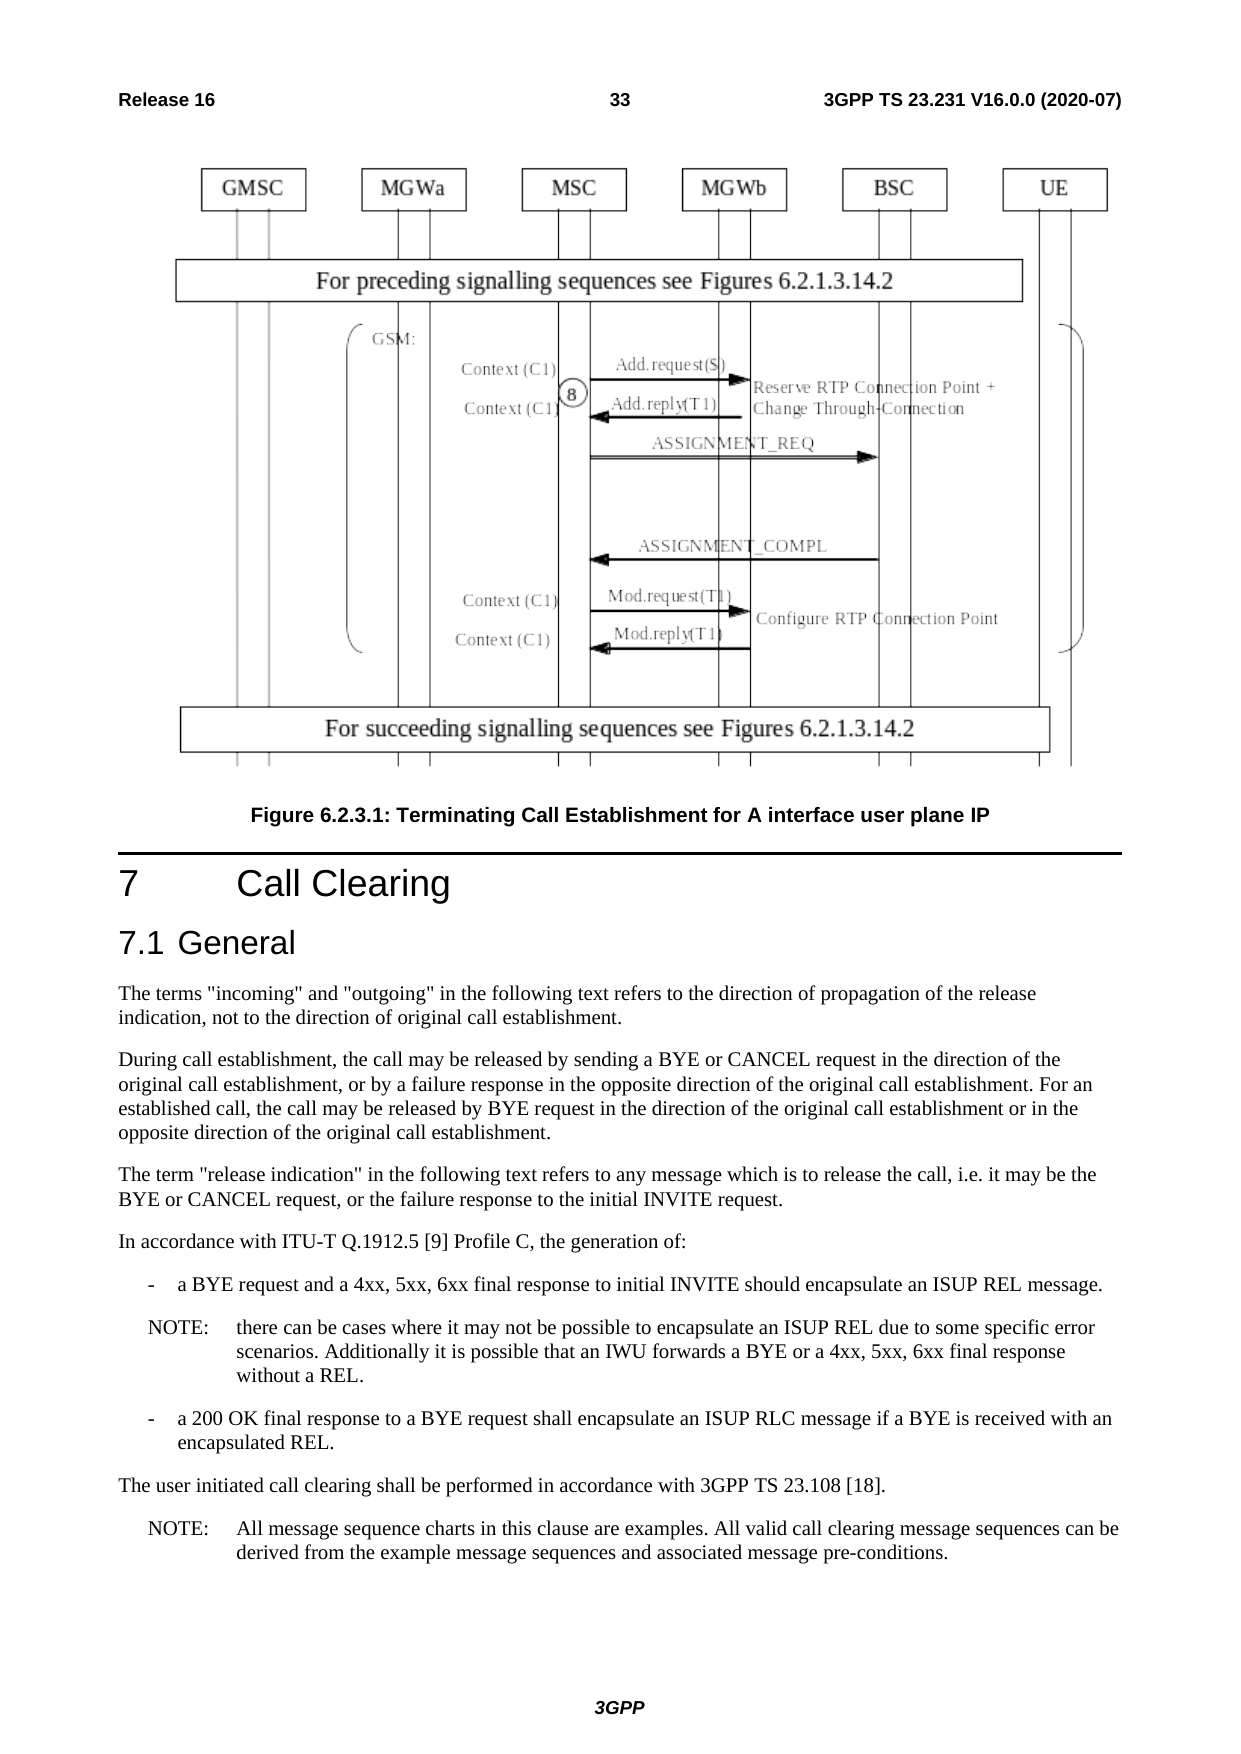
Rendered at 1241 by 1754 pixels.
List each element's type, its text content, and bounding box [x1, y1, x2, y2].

subtitle 7 Call Clearing [118, 855, 1122, 904]
text NOTE: there can be cases where it may not be possible to encapsulate an ISUP REL due to some specific error scenarios. Additionally it is possible that an IWU forwards a BYE or a 4xx, 5xx, 6xx final response without a REL. [148, 1315, 1122, 1387]
text During call establishment, the call may be released by sending a BYE or CANCEL request in the direction of the original call establishment, or by a failure response in the opposite direction of the original call establishment. For an established call, the call may be released by BYE request in the direction of the original call establishment or in the opposite direction of the original call establishment. [118, 1047, 1122, 1144]
list The user initiated call clearing shall be performed in accordance with 3GPP TS 23.108 [18]. [118, 1473, 1122, 1497]
text Figure 6.2.3.1: Terminating Call Establishment for A interface user plane IP [118, 803, 1122, 827]
text - a BYE request and a 4xx, 5xx, 6xx final response to initial INVITE should encapsulate an ISUP REL message. [148, 1272, 1122, 1296]
text The terms "incoming" and "outgoing" in the following text refers to the direction of propagation of the release indication, not to the direction of original call establishment. [118, 981, 1122, 1029]
text The term "release indication" in the following text refers to any message which is to release the call, i.e. it may be the BYE or CANCEL request, or the failure response to the initial INVITE request. [118, 1162, 1122, 1211]
text NOTE: All message sequence charts in this clause are examples. All valid call clearing message sequences can be derived from the example message sequences and associated message pre-conditions. [148, 1516, 1122, 1564]
subtitle 7.1 General [118, 923, 1122, 962]
text In accordance with ITU-T Q.1912.5 [9] Profile C, the generation of: [118, 1229, 1122, 1253]
text - a 200 OK final response to a BYE request shall encapsulate an ISUP RLC message if a BYE is received with an encapsulated REL. [148, 1406, 1122, 1454]
